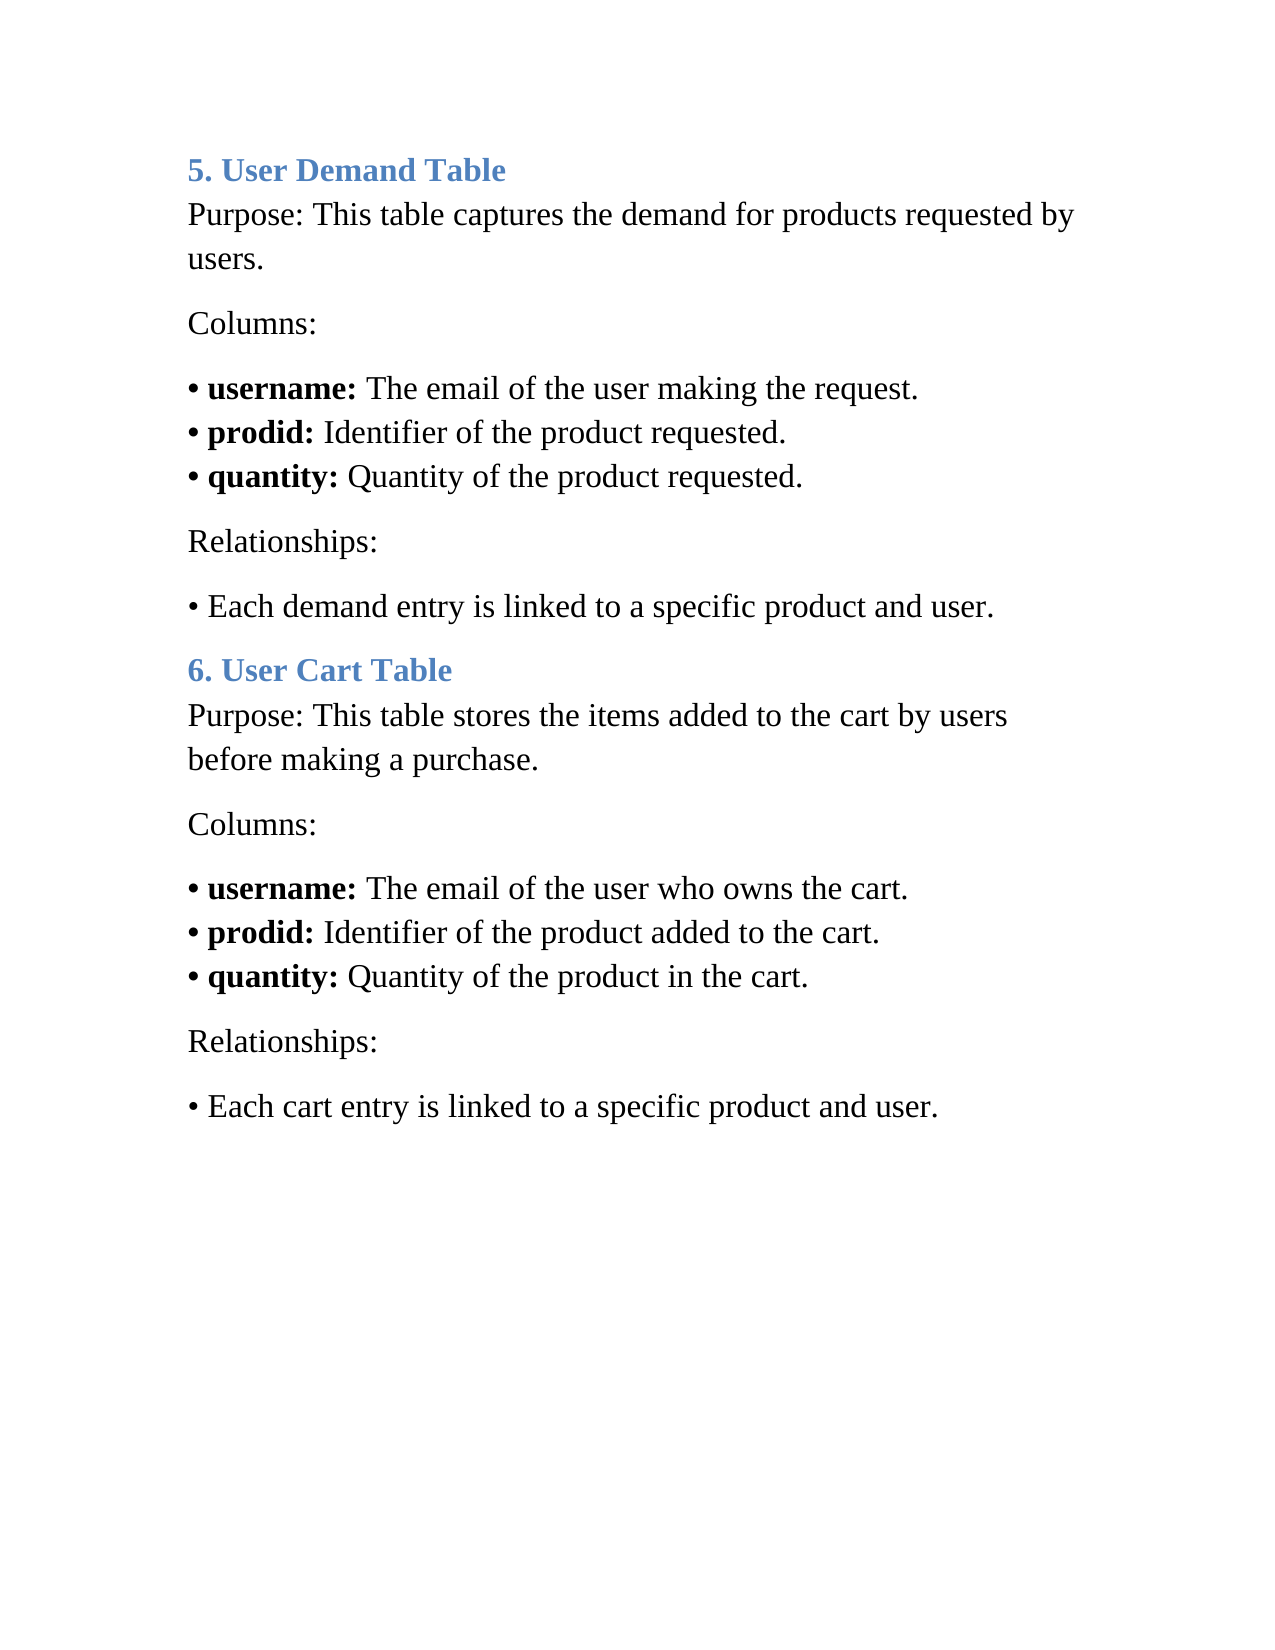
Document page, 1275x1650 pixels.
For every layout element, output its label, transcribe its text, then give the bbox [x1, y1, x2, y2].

text Columns: [187, 804, 1087, 842]
text Purpose: This table stores the items added to the cart by users before making a purchase. [187, 695, 1087, 777]
text • username: The email of the user making the request. • prodid: Identifier of the product requested. • quantity: Quantity of the product requested. [187, 368, 1087, 494]
text Relationships: [187, 521, 1087, 559]
text Columns: [187, 303, 1087, 341]
subtitle 5. User Demand Table [187, 150, 1087, 188]
subtitle 6. User Cart Table [187, 651, 1087, 689]
text • Each cart entry is linked to a specific product and user. [187, 1087, 1087, 1125]
text Purpose: This table captures the demand for products requested by users. [187, 194, 1087, 276]
text Relationships: [187, 1022, 1087, 1060]
text • username: The email of the user who owns the cart. • prodid: Identifier of the product added to the cart. • quantity: Quantity of the product in the cart. [187, 869, 1087, 995]
text • Each demand entry is linked to a specific product and user. [187, 586, 1087, 624]
